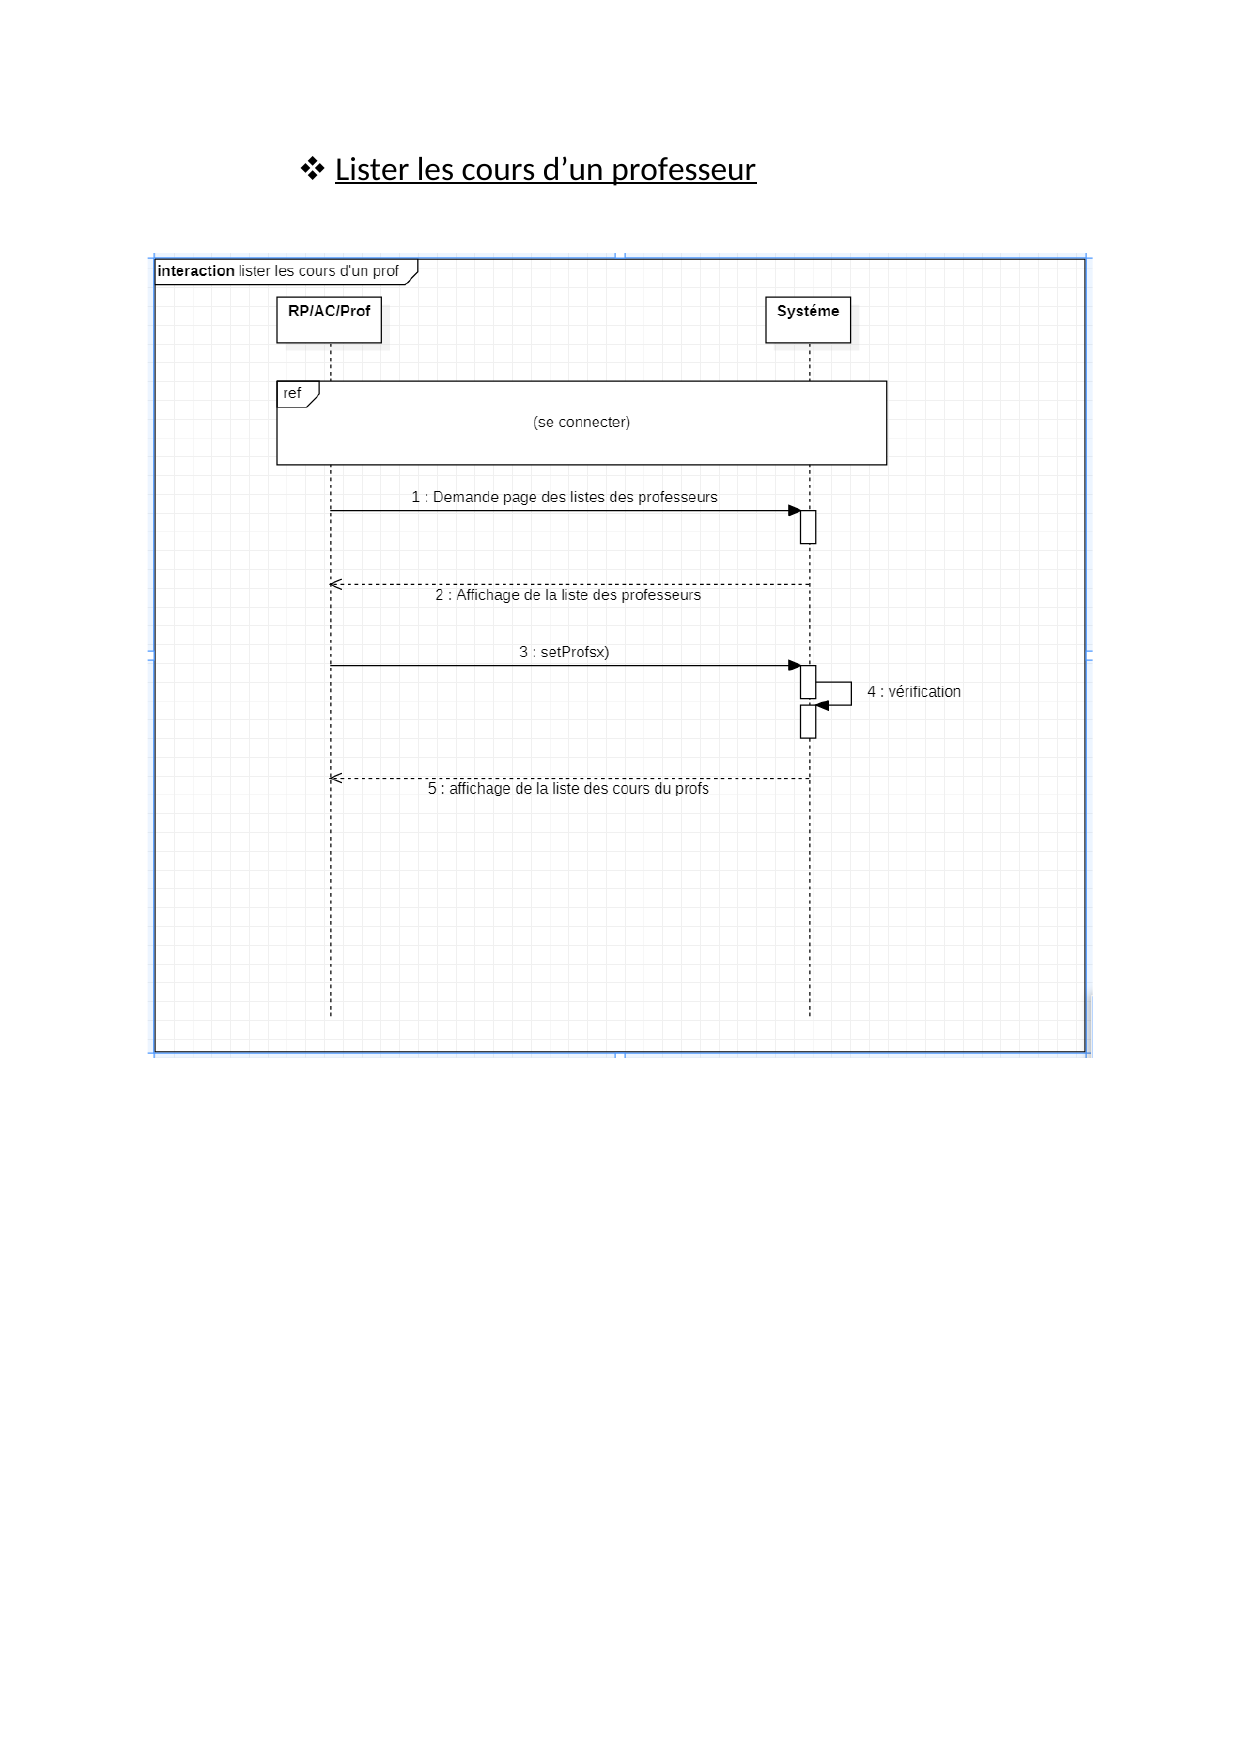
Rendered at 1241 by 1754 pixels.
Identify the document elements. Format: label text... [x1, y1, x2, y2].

list Lister les cours d’un professeur [298, 148, 1093, 188]
picture [147, 253, 1093, 1058]
